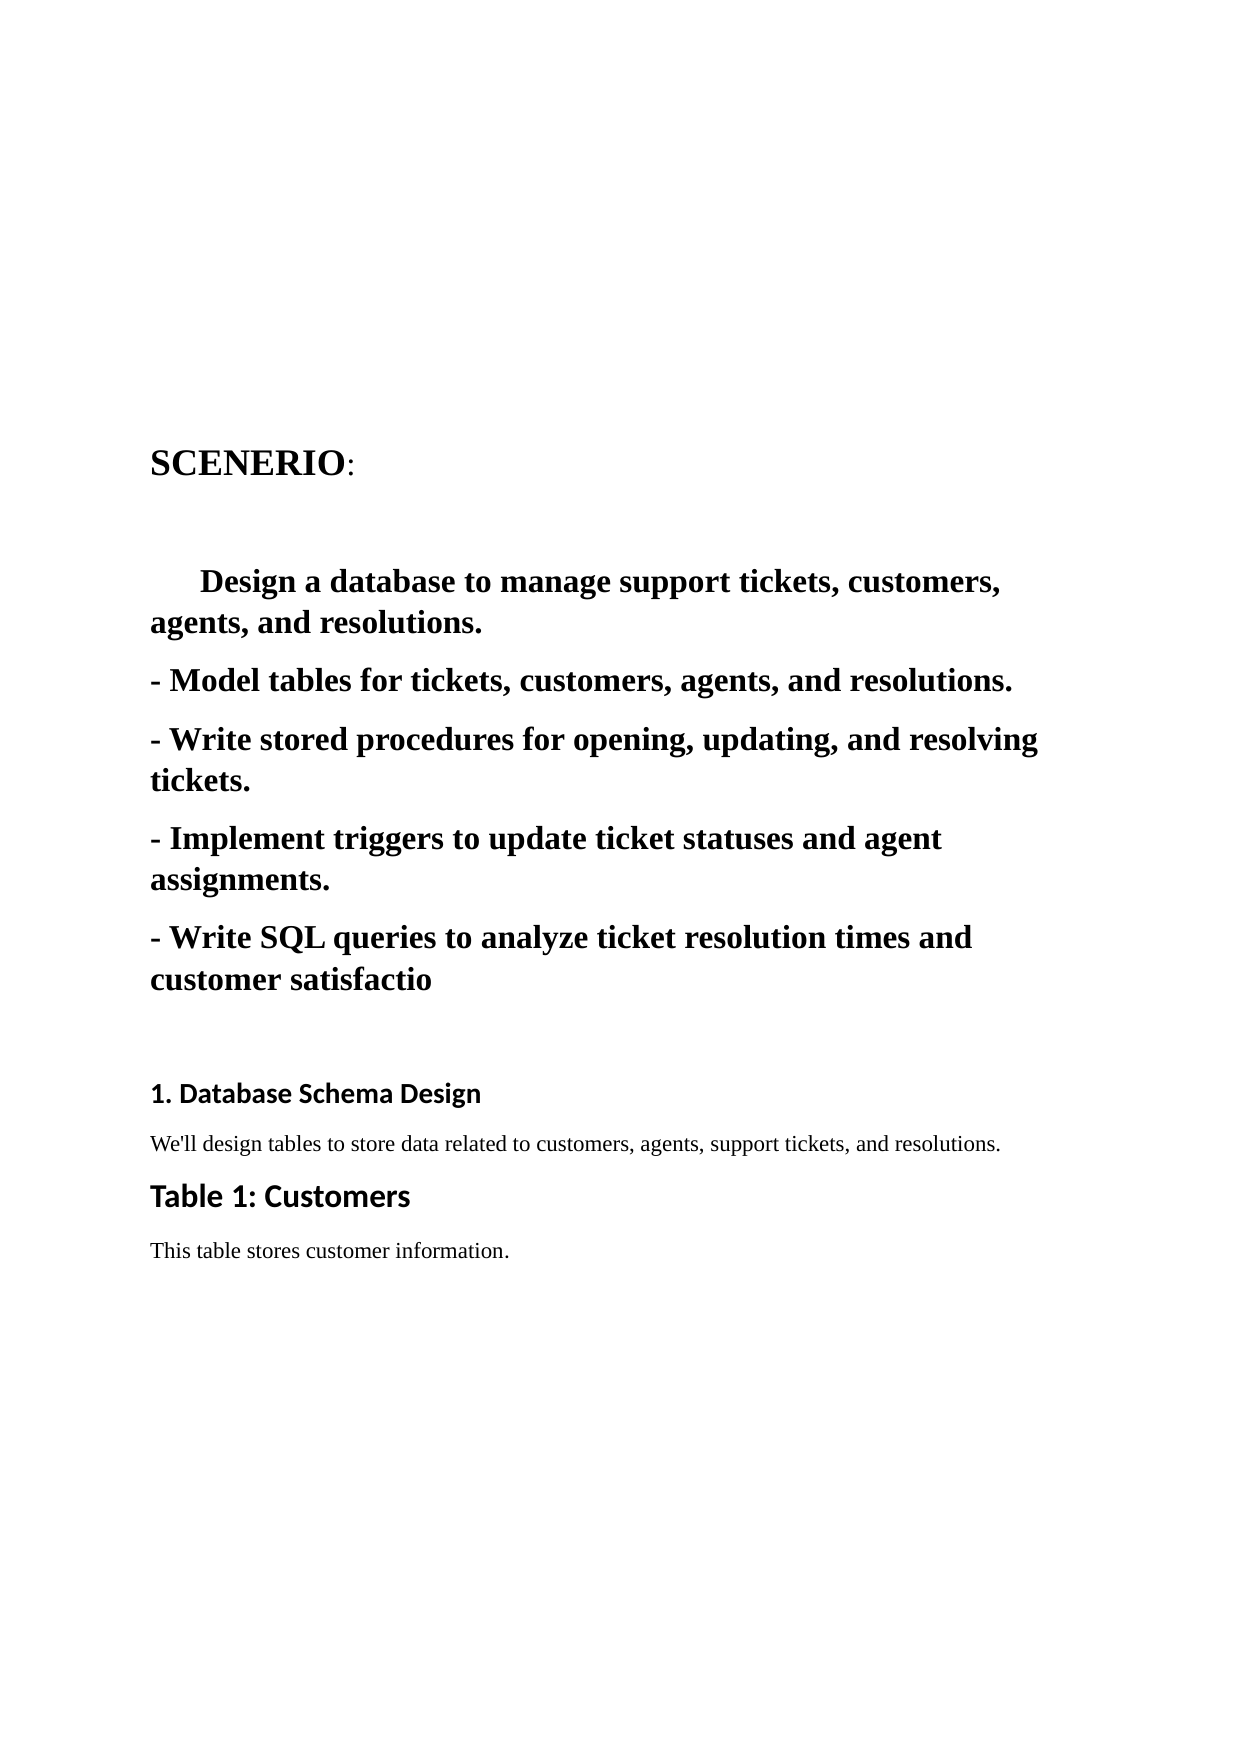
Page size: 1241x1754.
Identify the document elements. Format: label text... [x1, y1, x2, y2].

text Design a database to manage support tickets, customers, agents, and resolutions. [150, 561, 1090, 641]
text - Write stored procedures for opening, updating, and resolving tickets. [150, 719, 1090, 798]
text - Write SQL queries to analyze ticket resolution times and customer satisfactio [150, 917, 1090, 997]
text This table stores customer information. [150, 1236, 1090, 1264]
text - Model tables for tickets, customers, agents, and resolutions. [150, 661, 1090, 699]
text We'll design tables to store data related to customers, agents, support tickets, and resolutions. [150, 1130, 1090, 1156]
text - Implement triggers to update ticket statuses and agent assignments. [150, 818, 1090, 898]
text SCENERIO: [150, 440, 1090, 483]
text 1. Database Schema Design [150, 1075, 1090, 1111]
text Table 1: Customers [150, 1175, 1090, 1216]
